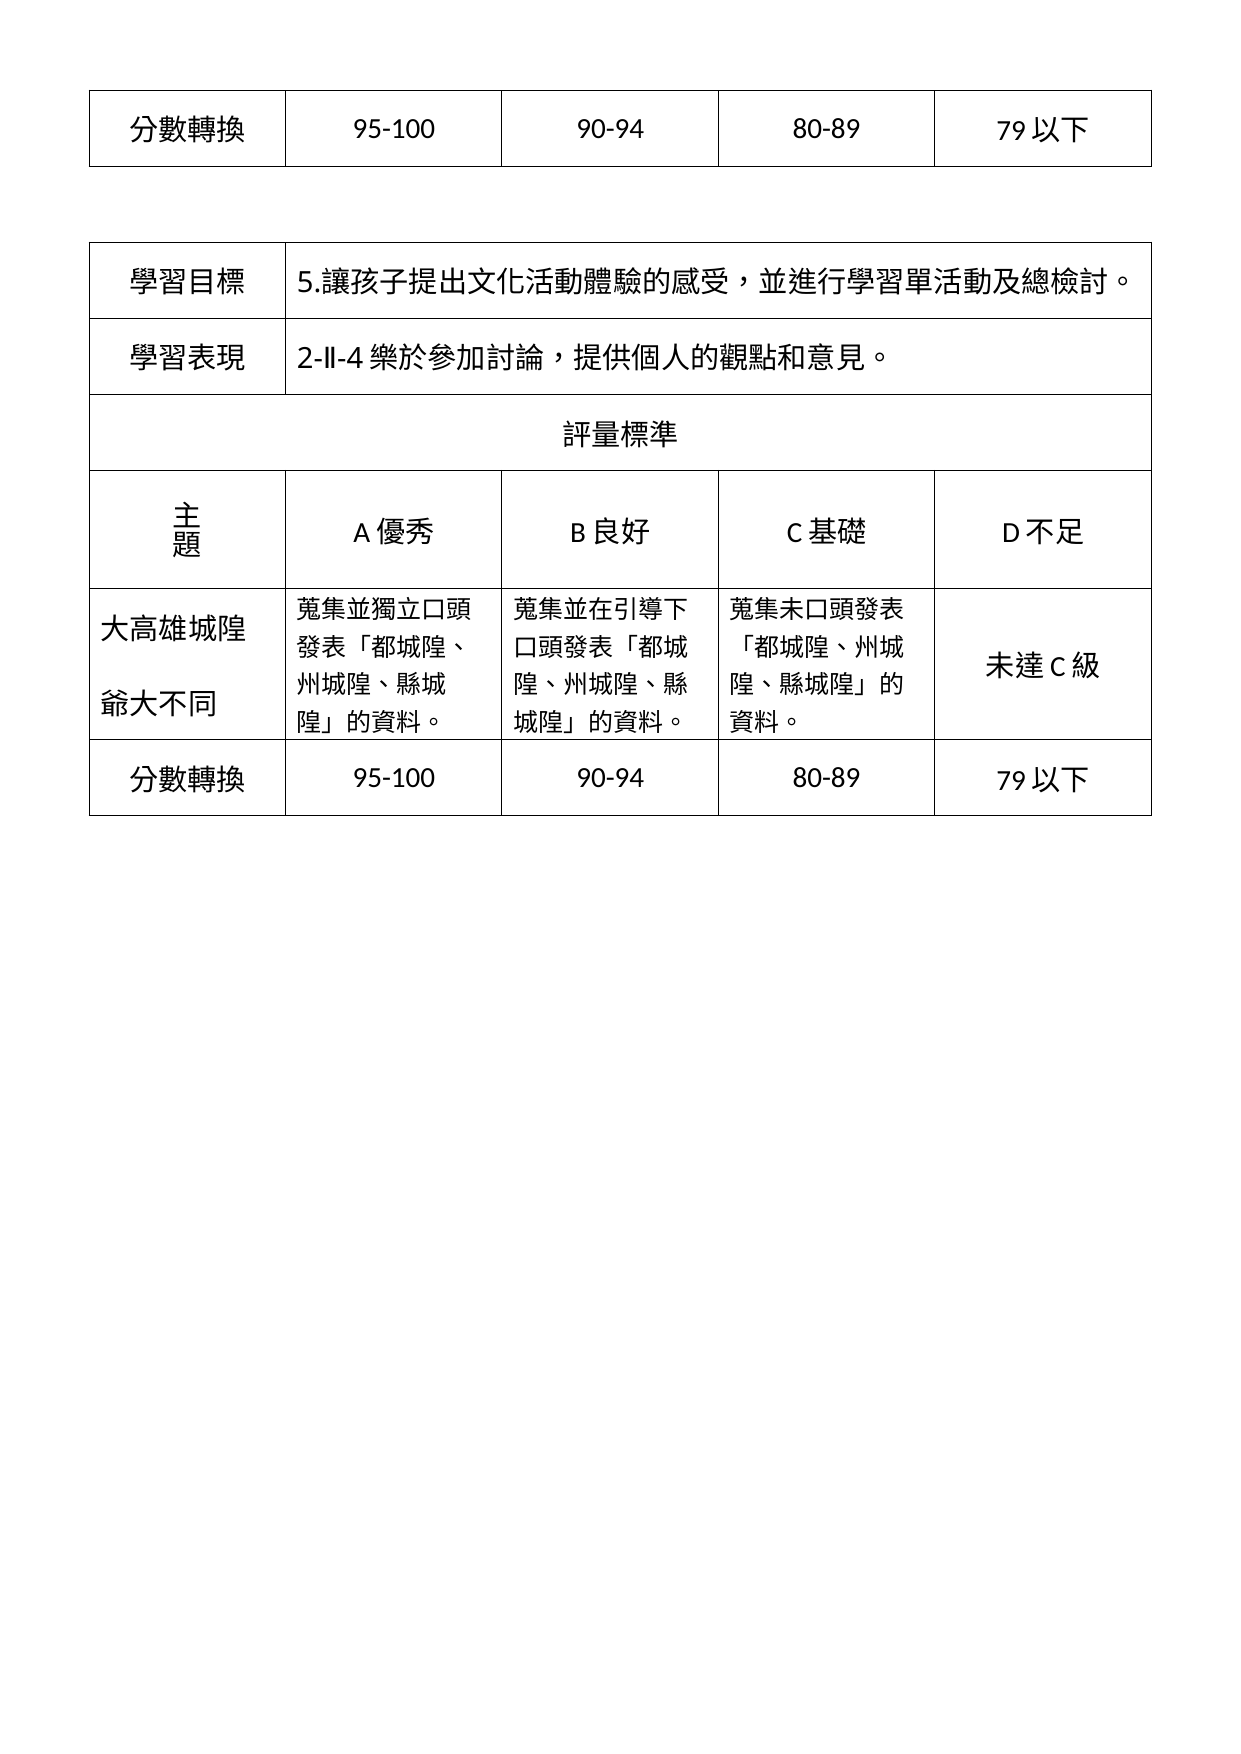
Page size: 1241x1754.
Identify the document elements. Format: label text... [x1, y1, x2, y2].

table_cell A優秀 [286, 471, 501, 588]
table_header 學習目標 [90, 243, 285, 318]
table_cell 蒐集未口頭發表「都城隍、州城隍、縣城隍」的資料。 [719, 589, 934, 739]
table_cell 95-100 [286, 91, 501, 166]
table_cell 80-89 [719, 740, 934, 815]
table_cell 95-100 [286, 740, 501, 815]
table_cell 蒐集並獨立口頭發表「都城隍、州城隍、縣城隍」的資料。 [286, 589, 501, 739]
table_cell 79以下 [935, 91, 1151, 166]
table_cell 蒐集並在引導下口頭發表「都城隍、州城隍、縣城隍」的資料。 [502, 589, 718, 739]
table_cell 90-94 [502, 91, 718, 166]
table_cell B良好 [502, 471, 718, 588]
table_cell 90-94 [502, 740, 718, 815]
table_cell 學習表現 [90, 319, 285, 394]
table_cell 評量標準 [90, 395, 1151, 470]
table_cell 分數轉換 [90, 91, 285, 166]
table_header 5.讓孩子提出文化活動體驗的感受，並進行學習單活動及總檢討。 [286, 243, 1151, 318]
table_cell 未達C級 [935, 589, 1151, 739]
table_cell 79以下 [935, 740, 1151, 815]
table_cell D不足 [935, 471, 1151, 588]
table_cell 分數轉換 [90, 740, 285, 815]
table_cell 2-Ⅱ-4樂於參加討論，提供個人的觀點和意見。 [286, 319, 1151, 394]
table_cell 大高雄城隍爺大不同 [90, 589, 285, 739]
table_cell 主題 [90, 471, 285, 588]
table_cell C基礎 [719, 471, 934, 588]
table_cell 80-89 [719, 91, 934, 166]
